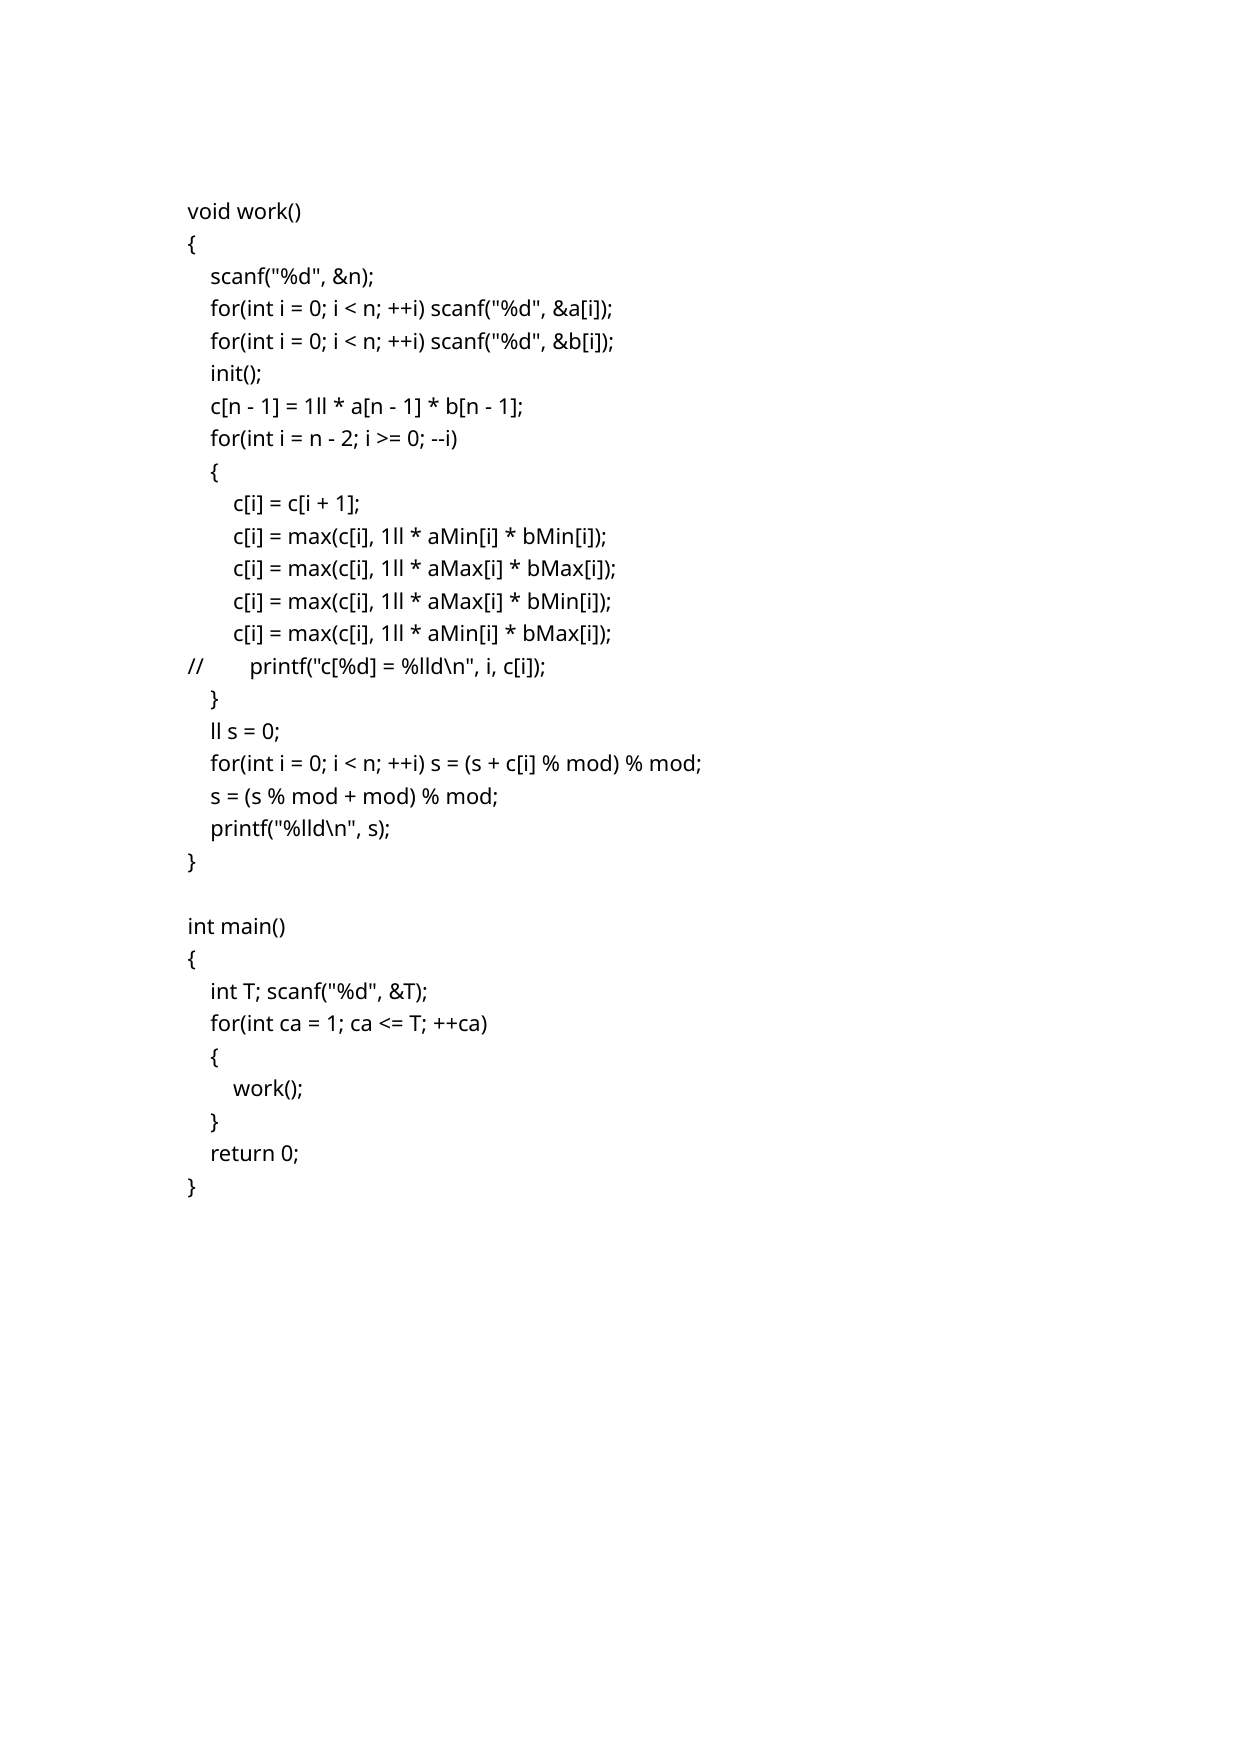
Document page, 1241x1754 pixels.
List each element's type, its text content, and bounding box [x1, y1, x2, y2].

text } [187, 682, 1053, 714]
text c[i] = max(c[i], 1ll * aMin[i] * bMin[i]); [187, 519, 1053, 552]
text for(int i = 0; i < n; ++i) scanf("%d", &b[i]); [187, 324, 1053, 357]
text { [187, 1039, 1053, 1072]
text { [187, 454, 1053, 487]
text } [187, 1104, 1053, 1137]
text c[n - 1] = 1ll * a[n - 1] * b[n - 1]; [187, 389, 1053, 422]
text for(int i = 0; i < n; ++i) s = (s + c[i] % mod) % mod; [187, 747, 1053, 779]
text for(int i = n - 2; i >= 0; --i) [187, 422, 1053, 454]
text scanf("%d", &n); [187, 259, 1053, 292]
text ll s = 0; [187, 714, 1053, 747]
text { [187, 942, 1053, 974]
text c[i] = max(c[i], 1ll * aMin[i] * bMax[i]); [187, 617, 1053, 649]
text c[i] = c[i + 1]; [187, 487, 1053, 519]
text for(int ca = 1; ca <= T; ++ca) [187, 1007, 1053, 1039]
text return 0; [187, 1137, 1053, 1169]
text printf("%lld\n", s); [187, 812, 1053, 844]
text } [187, 1169, 1053, 1202]
text c[i] = max(c[i], 1ll * aMax[i] * bMin[i]); [187, 584, 1053, 617]
text int T; scanf("%d", &T); [187, 974, 1053, 1007]
text for(int i = 0; i < n; ++i) scanf("%d", &a[i]); [187, 292, 1053, 324]
text // printf("c[%d] = %lld\n", i, c[i]); [187, 649, 1053, 682]
text void work() [187, 194, 1053, 227]
text init(); [187, 357, 1053, 389]
text work(); [187, 1072, 1053, 1104]
text { [187, 227, 1053, 259]
text s = (s % mod + mod) % mod; [187, 779, 1053, 812]
text c[i] = max(c[i], 1ll * aMax[i] * bMax[i]); [187, 552, 1053, 584]
text } [187, 844, 1053, 877]
text int main() [187, 909, 1053, 942]
